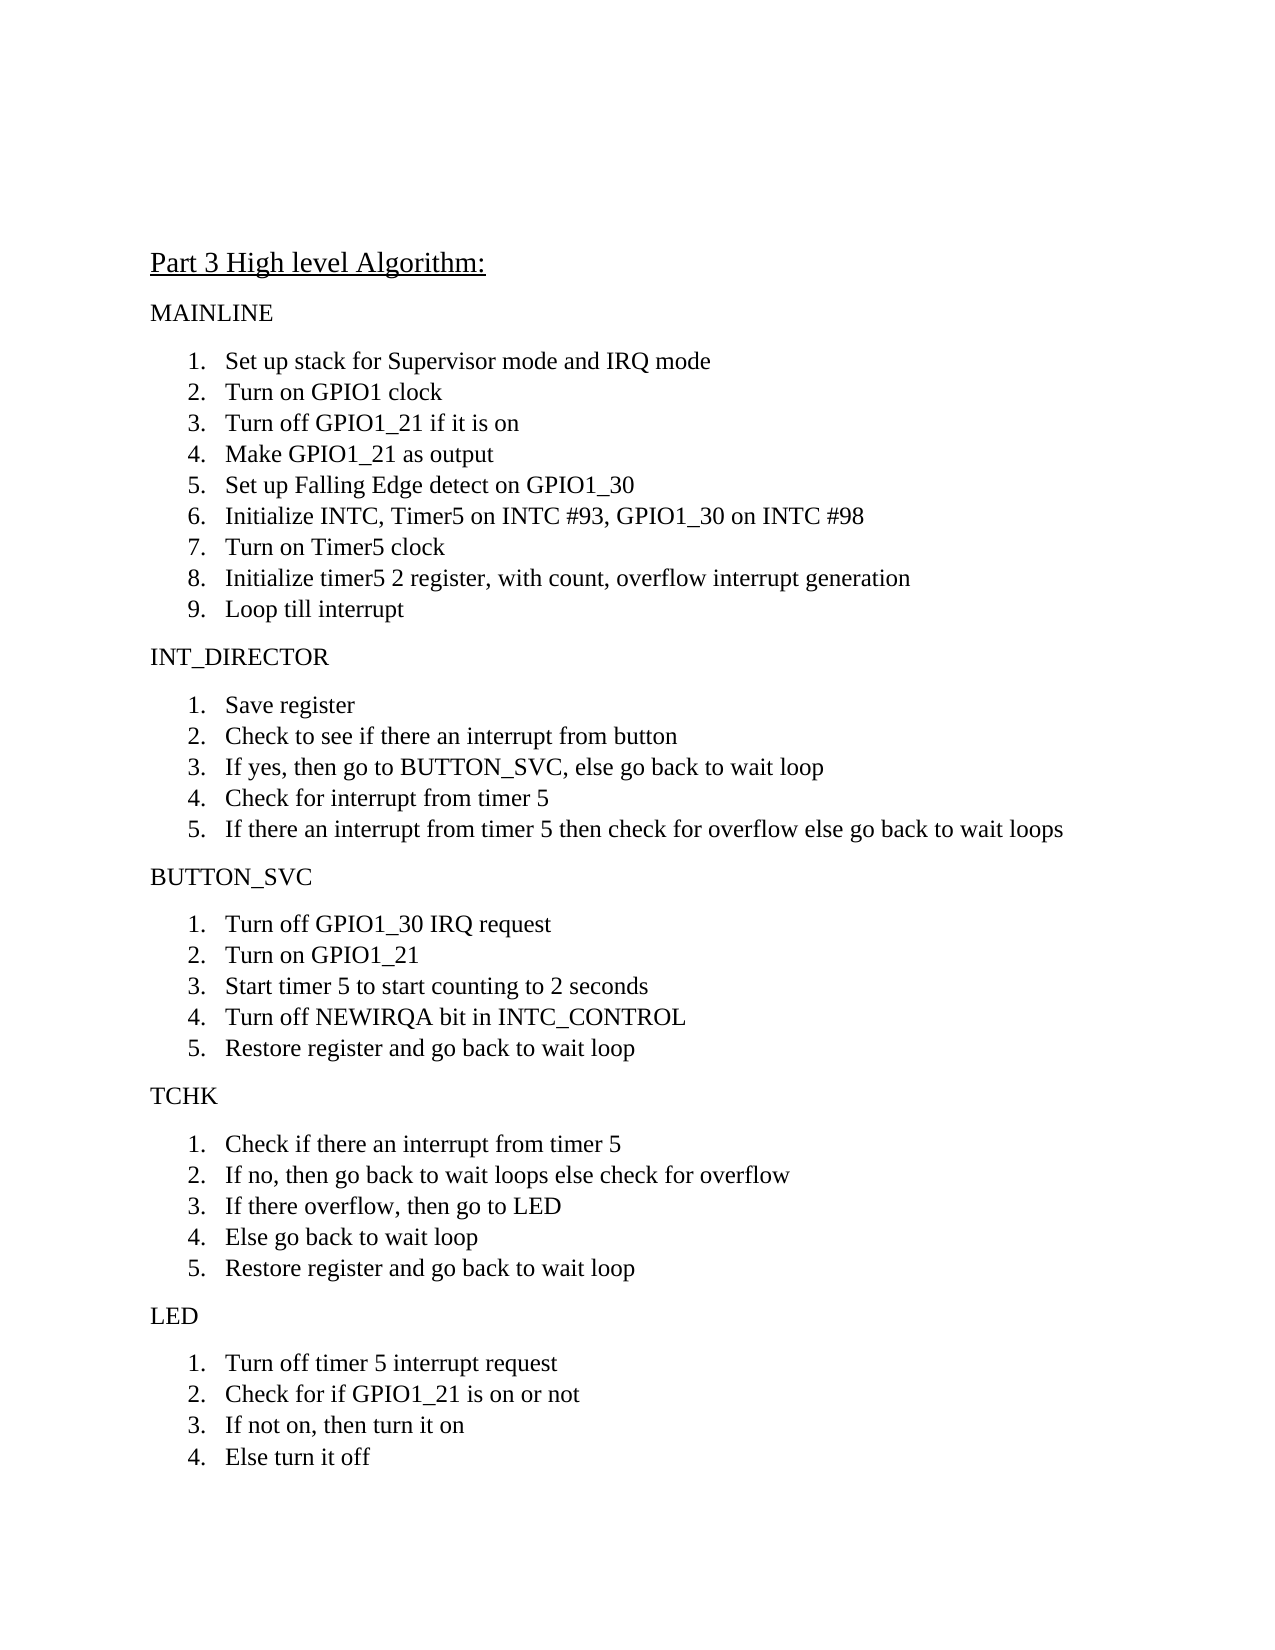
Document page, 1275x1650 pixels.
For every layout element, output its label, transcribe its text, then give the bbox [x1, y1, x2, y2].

list If not on, then turn it on [187, 1411, 1125, 1439]
text Part 3 High level Algorithm: [150, 245, 1125, 279]
list Else go back to wait loop [187, 1222, 1125, 1251]
list Initialize timer5 2 register, with count, overflow interrupt generation [187, 563, 1125, 592]
list Set up Falling Edge detect on GPIO1_30 [187, 470, 1125, 499]
list Save register [187, 690, 1125, 718]
list Turn on GPIO1_21 [187, 940, 1125, 969]
list Make GPIO1_21 as output [187, 439, 1125, 468]
list If there an interrupt from timer 5 then check for overflow else go back to wait loops [187, 814, 1125, 843]
list Loop till interrupt [187, 594, 1125, 623]
list Initialize INTC, Timer5 on INTC #93, GPIO1_30 on INTC #98 [187, 501, 1125, 530]
text BUTTON_SVC [150, 862, 1125, 890]
list Check to see if there an interrupt from button [187, 721, 1125, 749]
list If yes, then go to BUTTON_SVC, else go back to wait loop [187, 752, 1125, 781]
list Start timer 5 to start counting to 2 seconds [187, 971, 1125, 1000]
list Check if there an interrupt from timer 5 [187, 1129, 1125, 1158]
list If no, then go back to wait loops else check for overflow [187, 1160, 1125, 1189]
list Check for interrupt from timer 5 [187, 783, 1125, 812]
list Turn off timer 5 interrupt request [187, 1348, 1125, 1377]
list Turn on GPIO1 clock [187, 377, 1125, 406]
list Turn off NEWIRQA bit in INTC_CONTROL [187, 1002, 1125, 1031]
list If there overflow, then go to LED [187, 1191, 1125, 1220]
list Restore register and go back to wait loop [187, 1033, 1125, 1062]
list Check for if GPIO1_21 is on or not [187, 1379, 1125, 1408]
text TCHK [150, 1081, 1125, 1110]
list Turn on Timer5 clock [187, 532, 1125, 561]
list Else turn it off [187, 1442, 1125, 1470]
text MAINLINE [150, 298, 1125, 327]
list Turn off GPIO1_30 IRQ request [187, 909, 1125, 938]
list Restore register and go back to wait loop [187, 1253, 1125, 1282]
text LED [150, 1301, 1125, 1329]
list Set up stack for Supervisor mode and IRQ mode [187, 346, 1125, 375]
list Turn off GPIO1_21 if it is on [187, 408, 1125, 437]
text INT_DIRECTOR [150, 642, 1125, 671]
